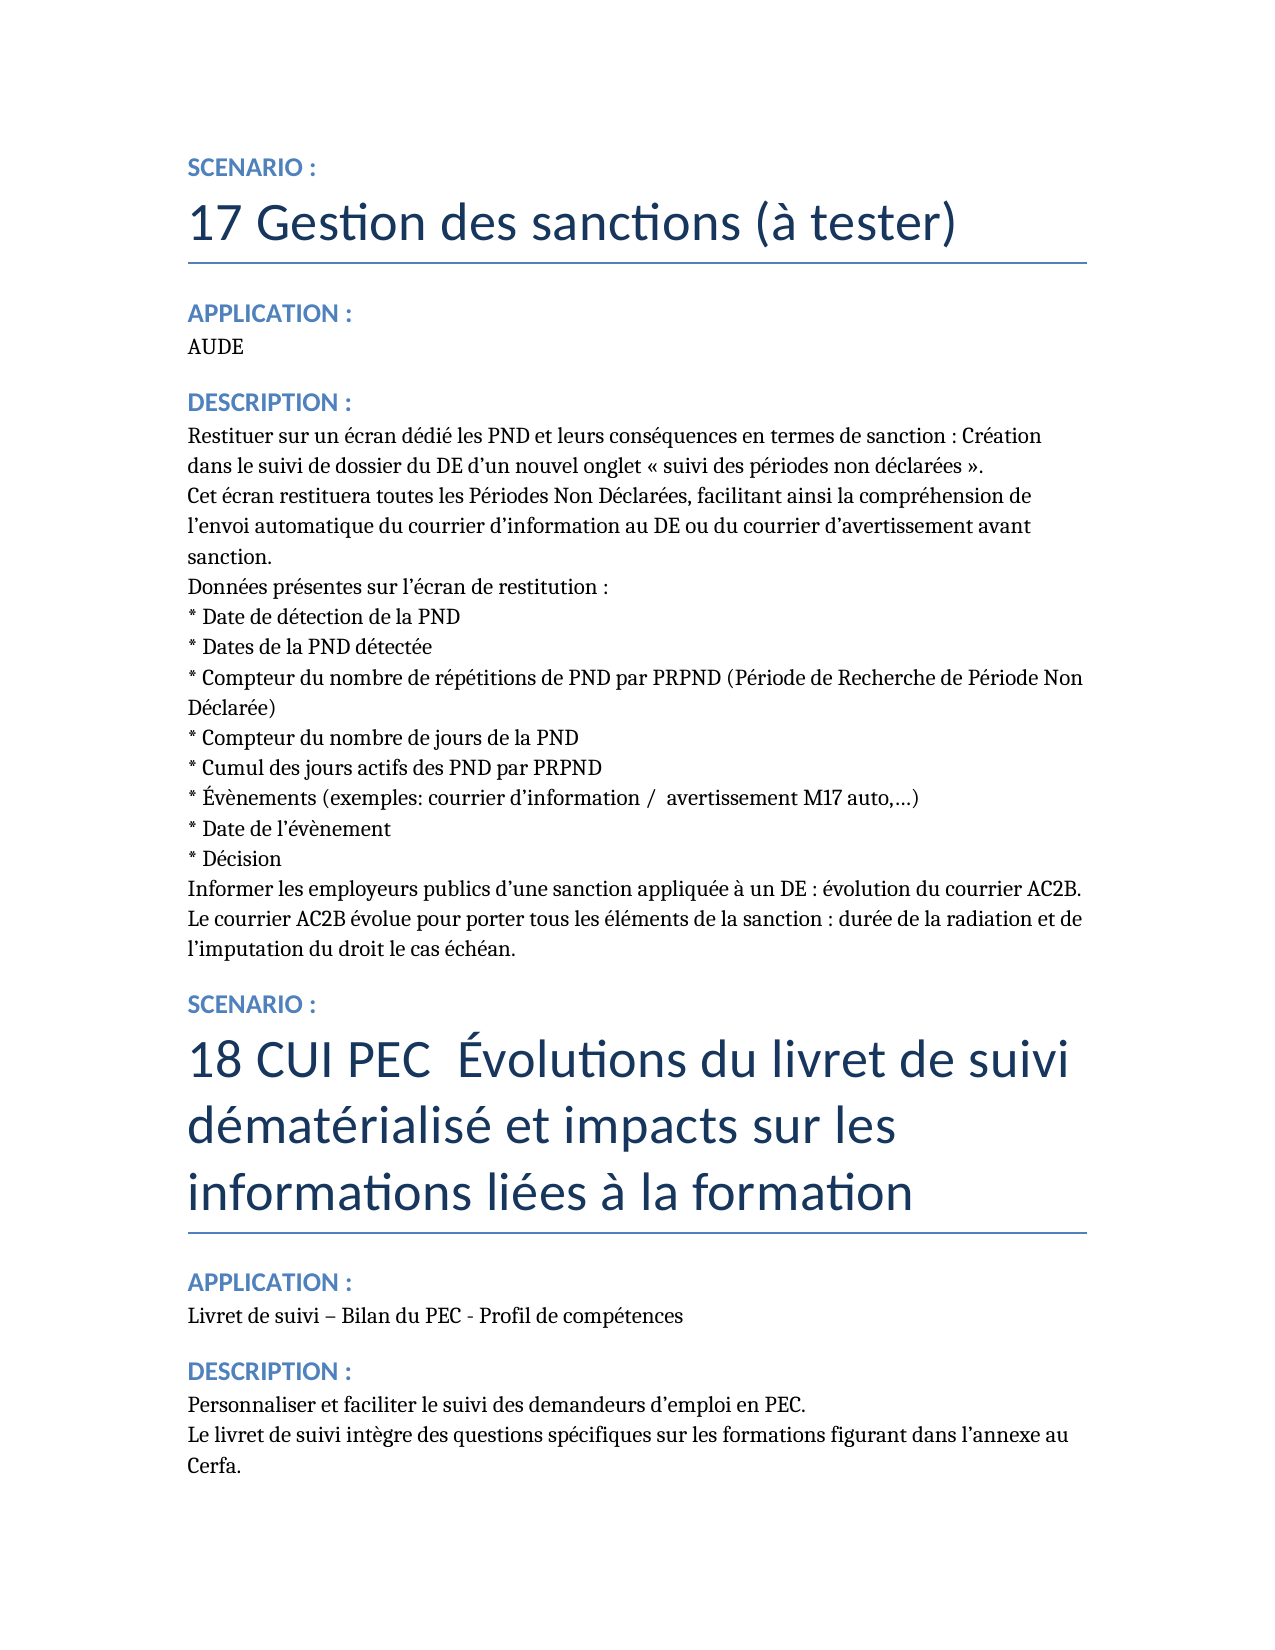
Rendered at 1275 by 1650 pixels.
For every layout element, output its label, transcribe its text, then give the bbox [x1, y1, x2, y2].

text Livret de suivi – Bilan du PEC - Profil de compétences [187, 1303, 1087, 1329]
title 17 Gestion des sanctions (à tester) [187, 188, 1087, 264]
subtitle APPLICATION : [187, 1265, 1087, 1298]
subtitle APPLICATION : [187, 296, 1087, 329]
text Restituer sur un écran dédié les PND et leurs conséquences en termes de sanction : Création dans le suivi de dossier du DE d’un nouvel onglet « suivi des périodes non déclarées ». Cet écran restituera toutes les Périodes Non Déclarées, facilitant ainsi la compréhension de l’envoi automatique du courrier d’information au DE ou du courrier d’avertissement avant sanction. Données présentes sur l’écran de restitution : * Date de détection de la PND * Dates de la PND détectée * Compteur du nombre de répétitions de PND par PRPND (Période de Recherche de Période Non Déclarée) * Compteur du nombre de jours de la PND * Cumul des jours actifs des PND par PRPND * Évènements (exemples: courrier d’information / avertissement M17 auto,…) * Date de l’évènement * Décision Informer les employeurs publics d’une sanction appliquée à un DE : évolution du courrier AC2B. Le courrier AC2B évolue pour porter tous les éléments de la sanction : durée de la radiation et de l’imputation du droit le cas échéan. [187, 423, 1087, 962]
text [187, 1392, 1087, 1479]
subtitle SCENARIO : [187, 150, 1087, 183]
subtitle SCENARIO : [187, 987, 1087, 1020]
subtitle DESCRIPTION : [187, 1354, 1087, 1387]
text AUDE [187, 334, 1087, 360]
subtitle DESCRIPTION : [187, 385, 1087, 418]
title 18 CUI PEC Évolutions du livret de suivi dématérialisé et impacts sur les informations liées à la formation [187, 1025, 1087, 1234]
